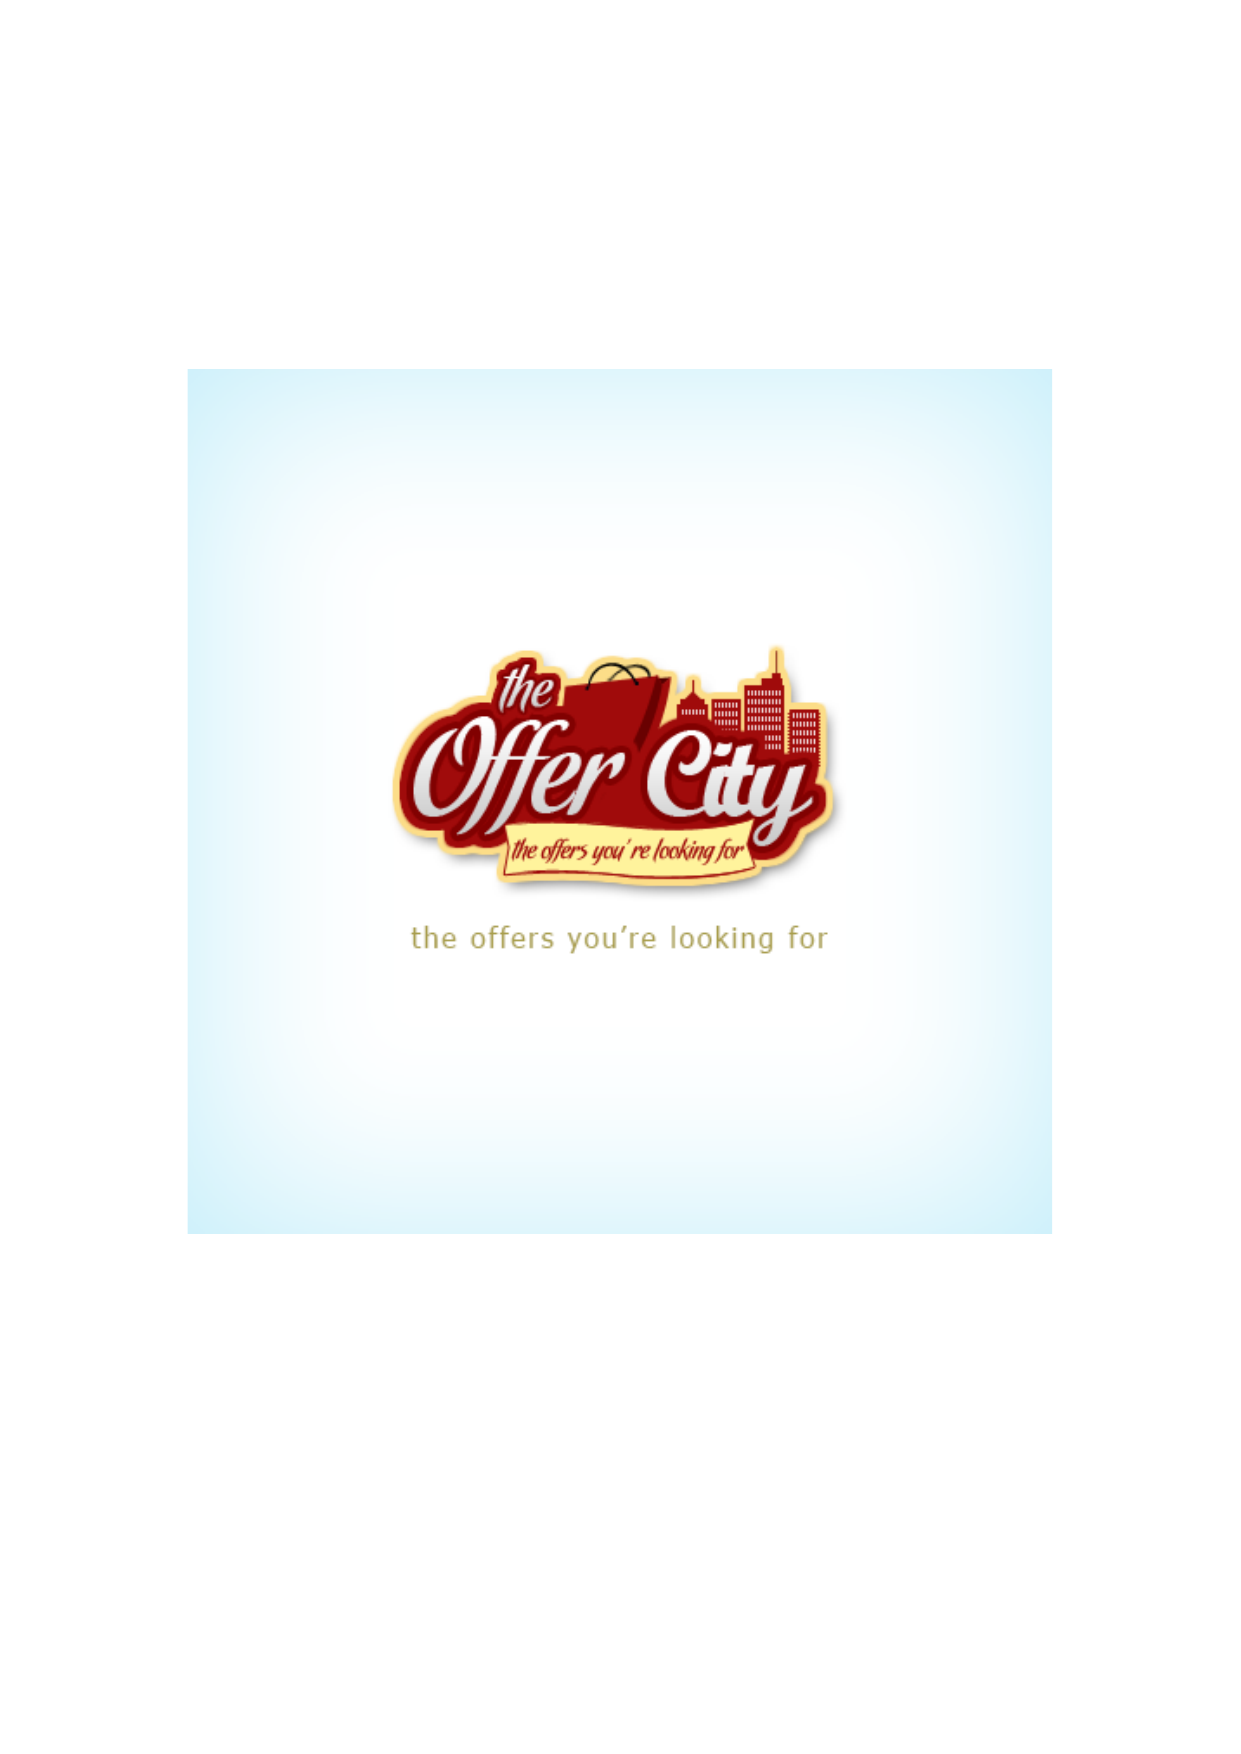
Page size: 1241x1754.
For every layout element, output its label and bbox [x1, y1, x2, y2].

picture [187, 369, 1053, 1234]
